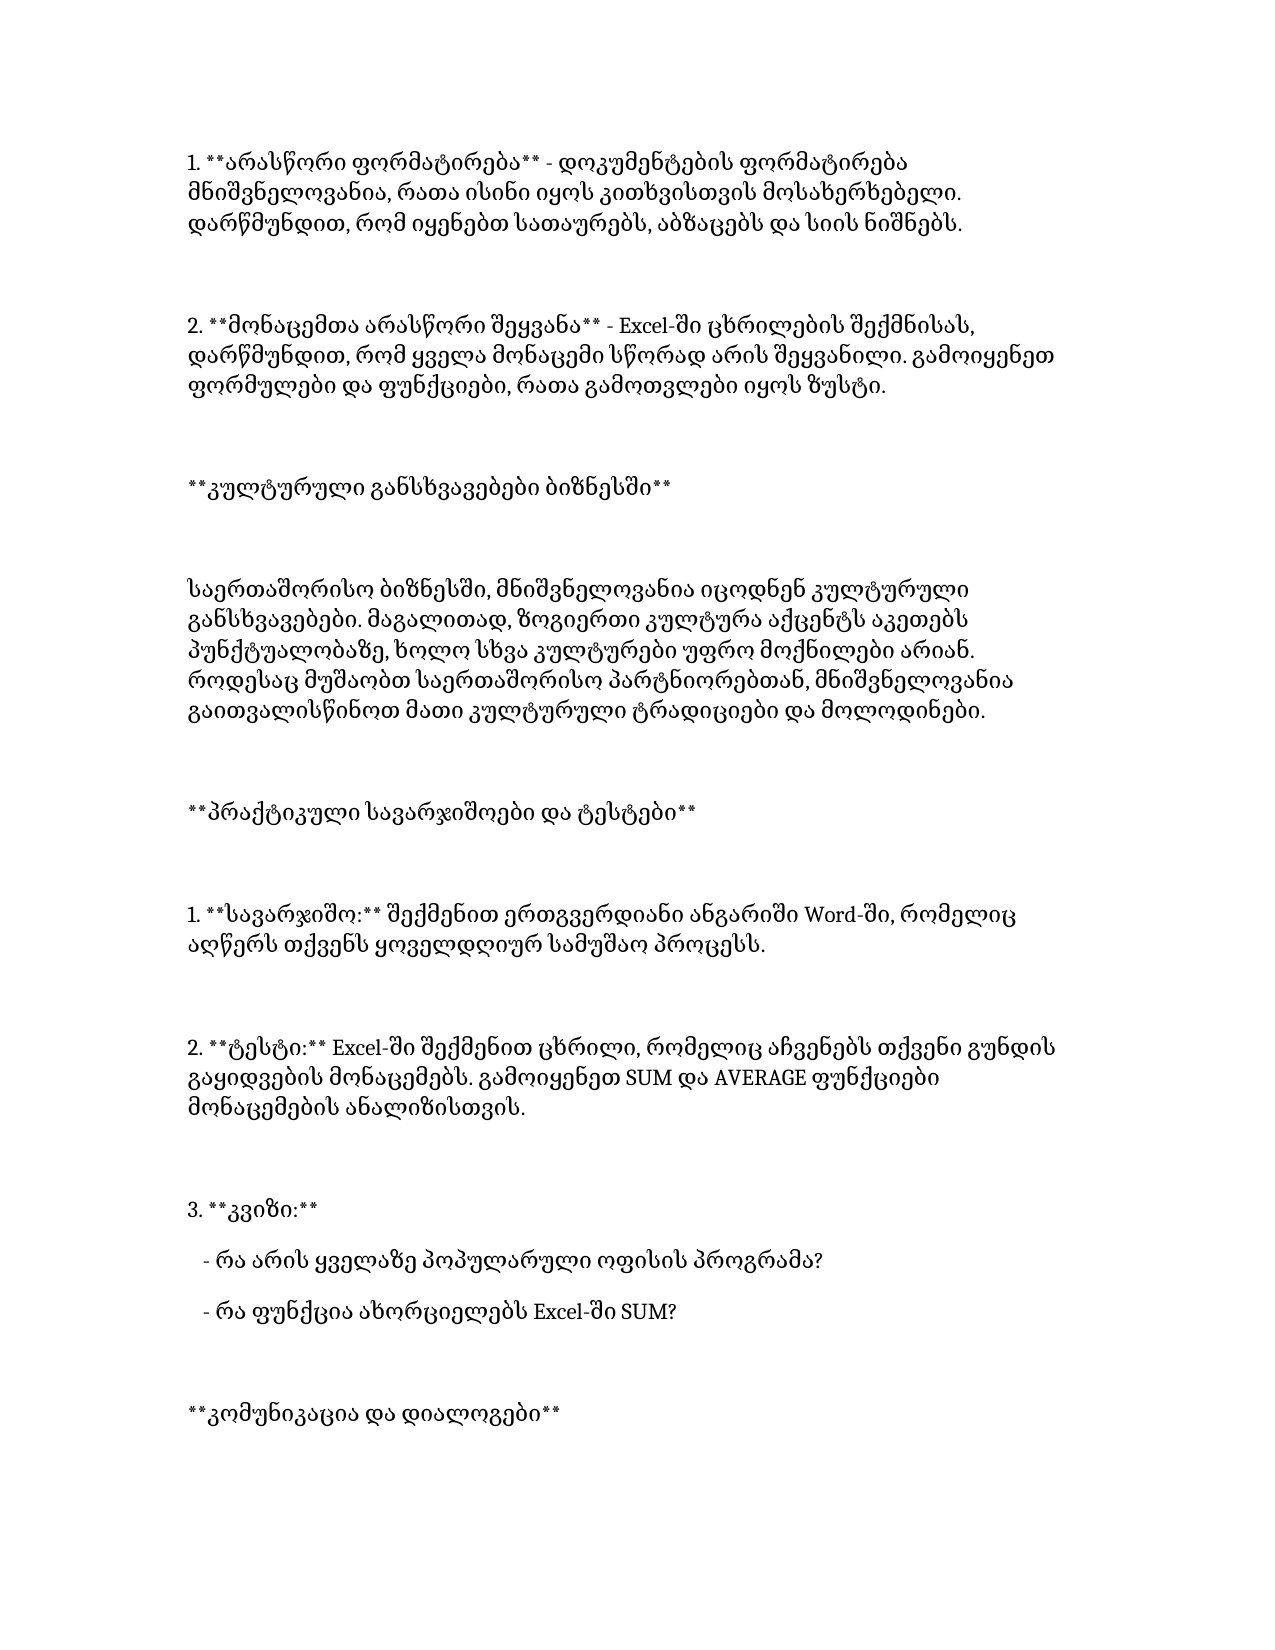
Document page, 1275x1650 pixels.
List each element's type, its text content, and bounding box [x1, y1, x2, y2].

text საერთაშორისო ბიზნესში, მნიშვნელოვანია იცოდნენ კულტურული განსხვავებები. მაგალითად, ზოგიერთი კულტურა აქცენტს აკეთებს პუნქტუალობაზე, ხოლო სხვა კულტურები უფრო მოქნილები არიან. როდესაც მუშაობთ საერთაშორისო პარტნიორებთან, მნიშვნელოვანია გაითვალისწინოთ მათი კულტურული ტრადიციები და მოლოდინები. [187, 577, 1087, 724]
text **კულტურული განსხვავებები ბიზნესში** [187, 475, 1087, 501]
text **კომუნიკაცია და დიალოგები** [187, 1401, 1087, 1427]
text 2. **ტესტი:** Excel-ში შექმენით ცხრილი, რომელიც აჩვენებს თქვენი გუნდის გაყიდვების მონაცემებს. გამოიყენეთ SUM და AVERAGE ფუნქციები მონაცემების ანალიზისთვის. [187, 1034, 1087, 1121]
text **პრაქტიკული სავარჯიშოები და ტესტები** [187, 800, 1087, 826]
text 2. **მონაცემთა არასწორი შეყვანა** - Excel-ში ცხრილების შექმნისას, დარწმუნდით, რომ ყველა მონაცემი სწორად არის შეყვანილი. გამოიყენეთ ფორმულები და ფუნქციები, რათა გამოთვლები იყოს ზუსტი. [187, 312, 1087, 399]
text 1. **სავარჯიშო:** შექმენით ერთგვერდიანი ანგარიში Word-ში, რომელიც აღწერს თქვენს ყოველდღიურ სამუშაო პროცესს. [187, 902, 1087, 959]
text - რა ფუნქცია ახორციელებს Excel-ში SUM? [187, 1299, 1087, 1325]
text - რა არის ყველაზე პოპულარული ოფისის პროგრამა? [187, 1248, 1087, 1274]
text 1. **არასწორი ფორმატირება** - დოკუმენტების ფორმატირება მნიშვნელოვანია, რათა ისინი იყოს კითხვისთვის მოსახერხებელი. დარწმუნდით, რომ იყენებთ სათაურებს, აბზაცებს და სიის ნიშნებს. [187, 150, 1087, 237]
text 3. **კვიზი:** [187, 1197, 1087, 1223]
